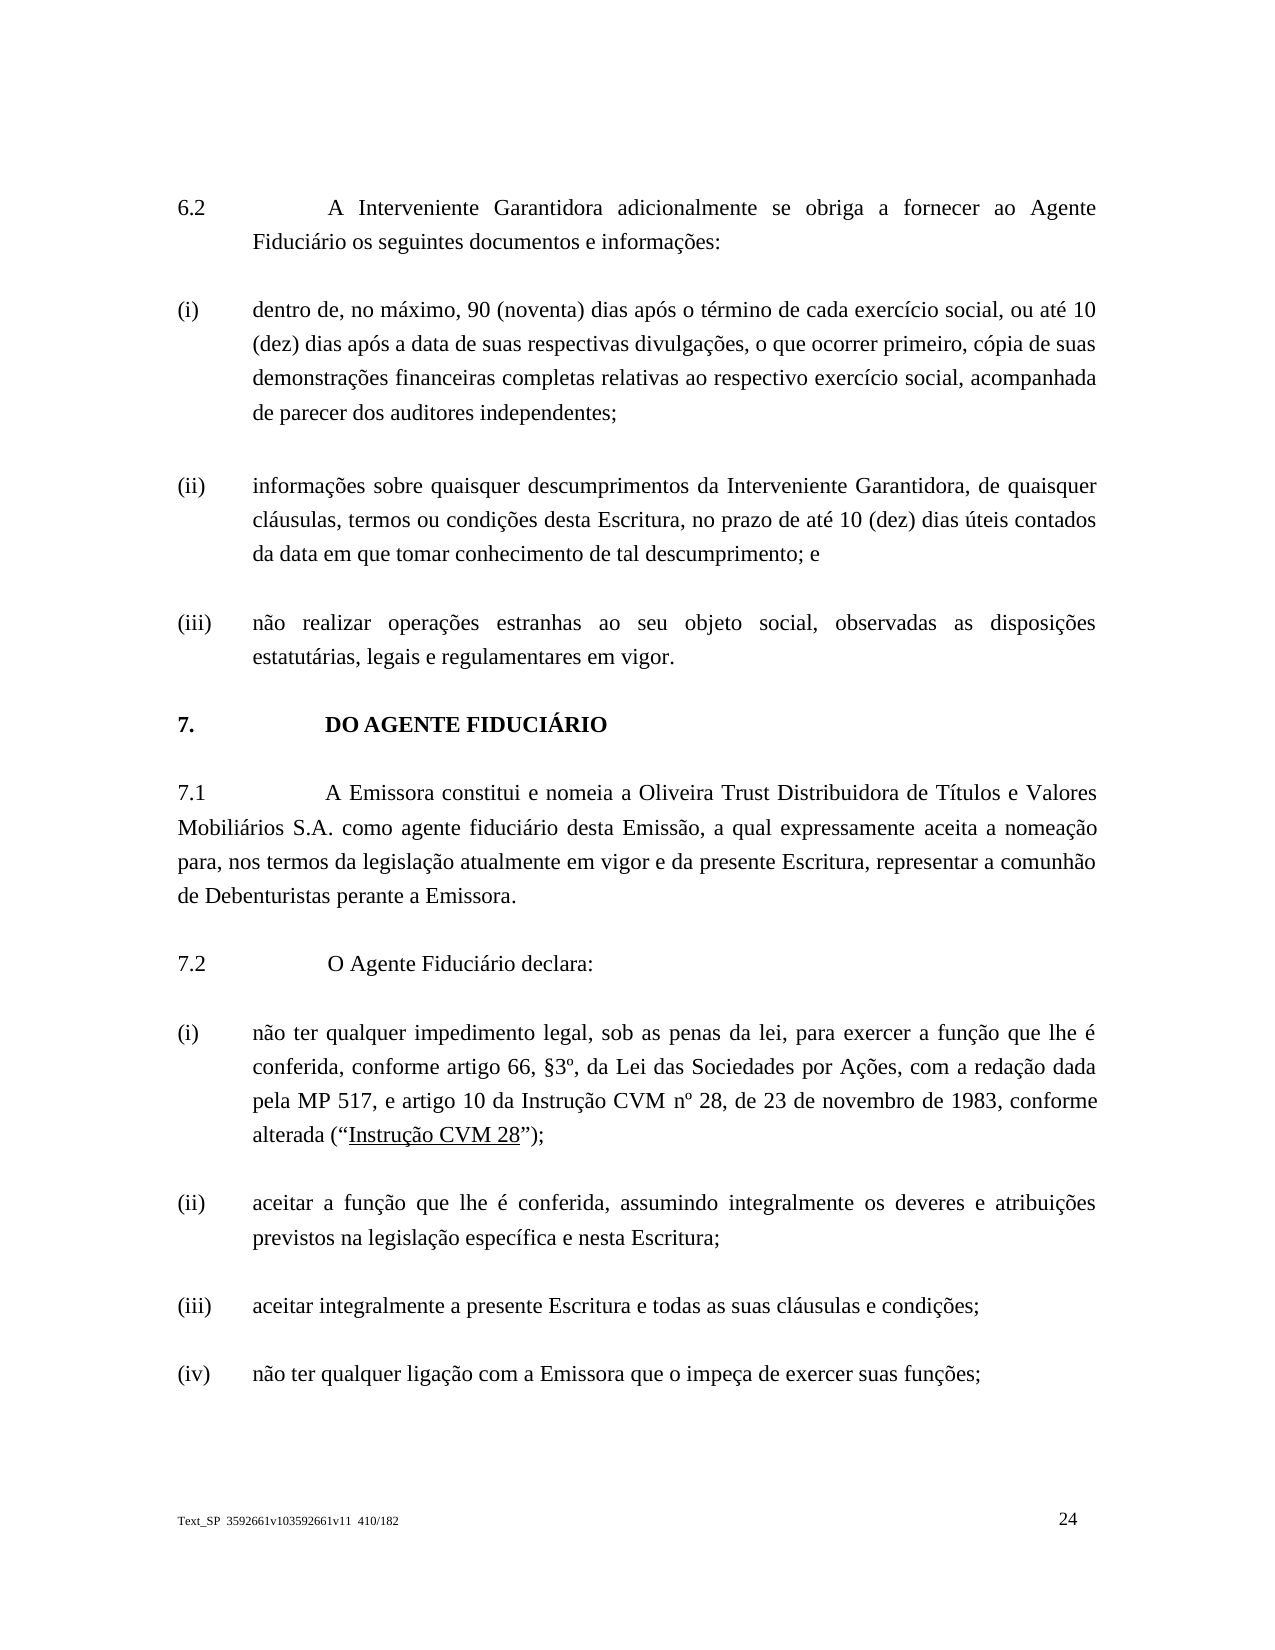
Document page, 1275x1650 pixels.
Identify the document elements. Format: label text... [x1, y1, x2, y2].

text 7.2 O Agente Fiduciário declara: [177, 950, 1098, 977]
text (i) dentro de, no máximo, 90 (noventa) dias após o término de cada exercício social, ou até 10 (dez) dias após a data de suas respectivas divulgações, o que ocorrer primeiro, cópia de suas demonstrações financeiras completas relativas ao respectivo exercício social, acompanhada de parecer dos auditores independentes; [177, 296, 1098, 425]
text (i) não ter qualquer impedimento legal, sob as penas da lei, para exercer a função que lhe é conferida, conforme artigo 66, §3º, da Lei das Sociedades por Ações, com a redação dada pela MP 517, e artigo 10 da Instrução CVM nº 28, de 23 de novembro de 1983, conforme alterada (“Instrução CVM 28”); [177, 1018, 1098, 1147]
text (iii) não realizar operações estranhas ao seu objeto social, observadas as disposições estatutárias, legais e regulamentares em vigor. [177, 608, 1098, 669]
text (ii) informações sobre quaisquer descumprimentos da Interveniente Garantidora, de quaisquer cláusulas, termos ou condições desta Escritura, no prazo de até 10 (dez) dias úteis contados da data em que tomar conhecimento de tal descumprimento; e [177, 472, 1098, 567]
subtitle 7. DO AGENTE FIDUCIÁRIO [177, 711, 1098, 737]
text (iv) não ter qualquer ligação com a Emissora que o impeça de exercer suas funções; [177, 1360, 1098, 1387]
text (iii) aceitar integralmente a presente Escritura e todas as suas cláusulas e condições; [177, 1292, 1098, 1318]
text 7.1 A Emissora constitui e nomeia a Oliveira Trust Distribuidora de Títulos e Valores Mobiliários S.A. como agente fiduciário desta Emissão, a qual expressamente aceita a nomeação para, nos termos da legislação atualmente em vigor e da presente Escritura, representar a comunhão de Debenturistas perante a Emissora. [177, 779, 1098, 908]
text 6.2 A Interveniente Garantidora adicionalmente se obriga a fornecer ao Agente Fiduciário os seguintes documentos e informações: [177, 194, 1098, 254]
text (ii) aceitar a função que lhe é conferida, assumindo integralmente os deveres e atribuições previstos na legislação específica e nesta Escritura; [177, 1189, 1098, 1250]
